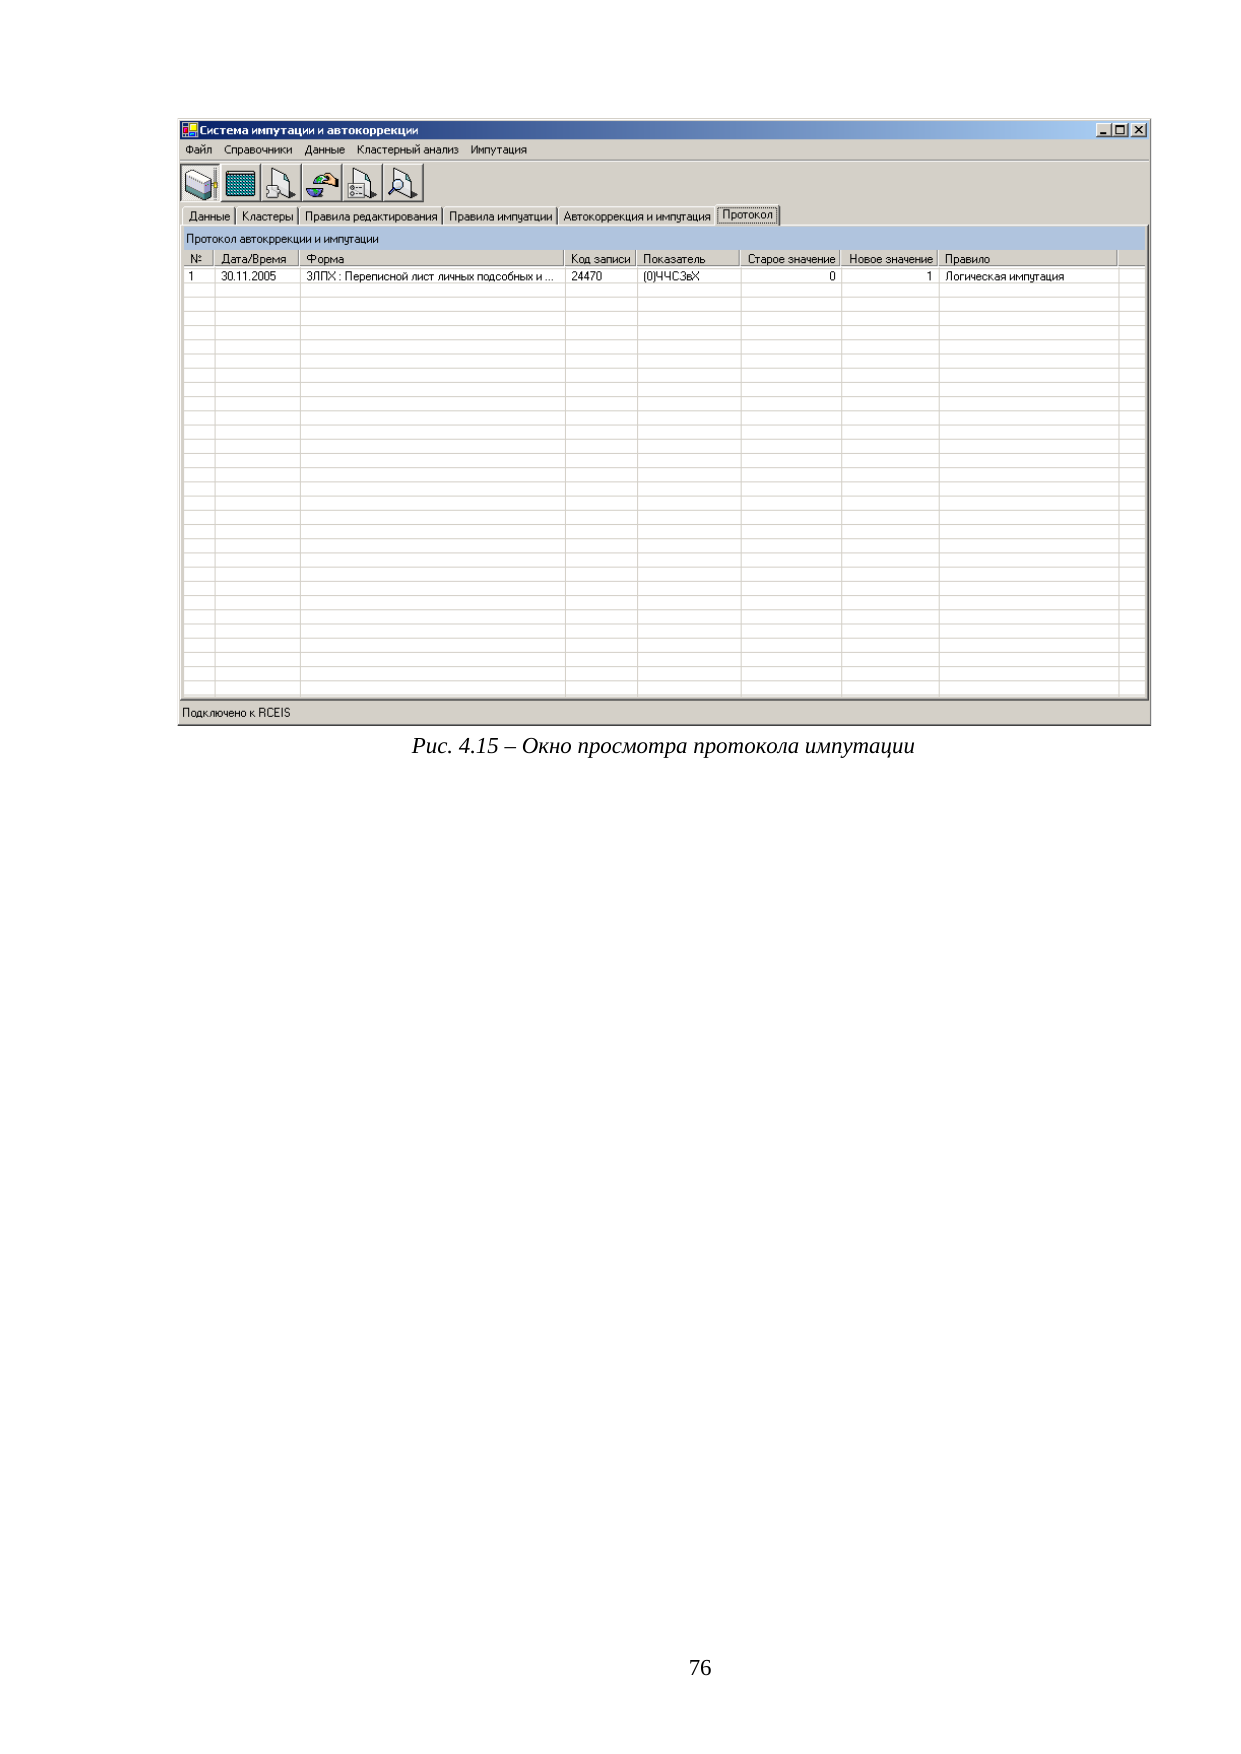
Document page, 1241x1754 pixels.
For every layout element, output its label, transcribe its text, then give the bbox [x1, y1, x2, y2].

picture [177, 118, 1152, 726]
text Рис. 4.15 – Окно просмотра протокола импутации [177, 732, 1152, 758]
